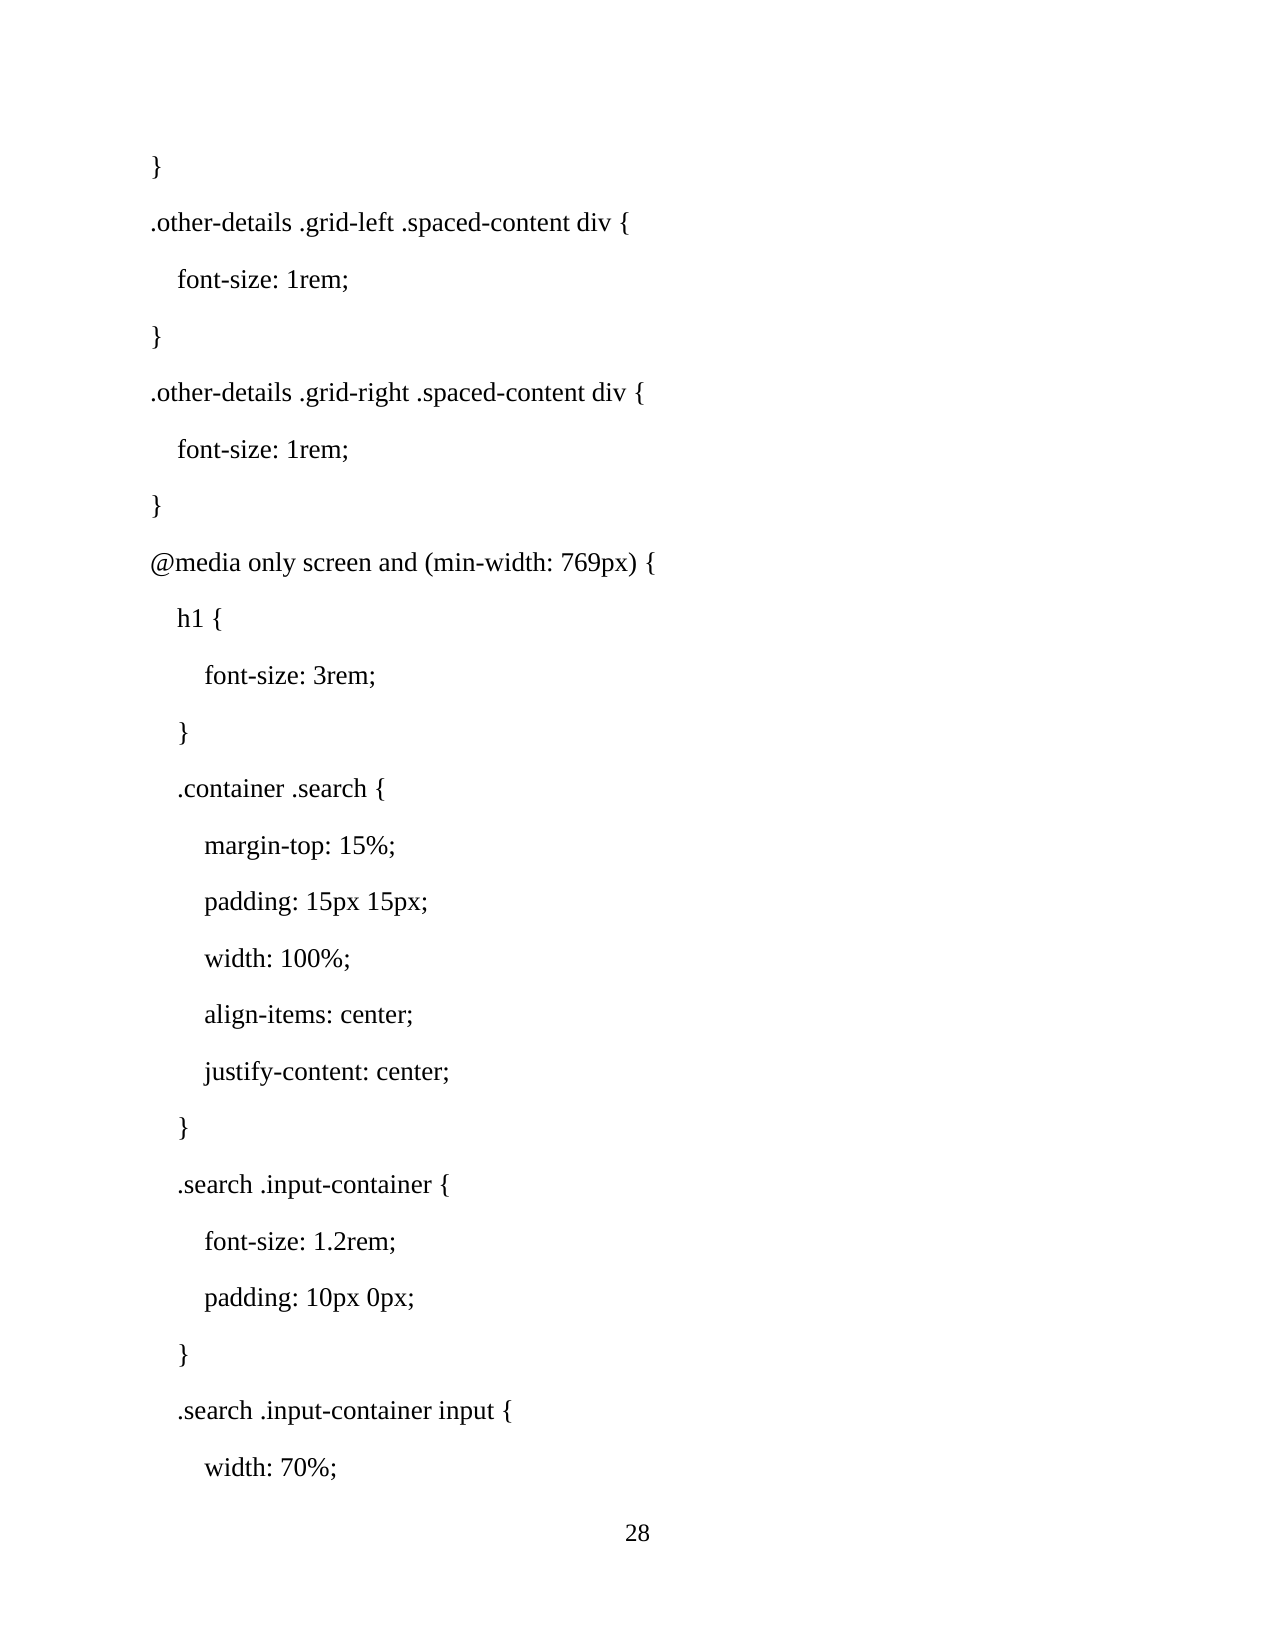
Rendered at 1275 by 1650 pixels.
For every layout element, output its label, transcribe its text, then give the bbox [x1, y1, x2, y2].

text .container .search { [150, 772, 1125, 803]
text } [150, 150, 1125, 181]
text } [150, 1338, 1125, 1369]
text } [150, 1112, 1125, 1143]
text font-size: 3rem; [150, 659, 1125, 690]
text align-items: center; [150, 998, 1125, 1029]
text padding: 10px 0px; [150, 1281, 1125, 1312]
text width: 100%; [150, 942, 1125, 973]
text .other-details .grid-left .spaced-content div { [150, 207, 1125, 238]
text margin-top: 15%; [150, 829, 1125, 860]
text @media only screen and (min-width: 769px) { [150, 546, 1125, 577]
text .other-details .grid-right .spaced-content div { [150, 376, 1125, 407]
text .search .input-container input { [150, 1394, 1125, 1426]
text font-size: 1rem; [150, 433, 1125, 464]
text } [150, 320, 1125, 351]
text } [150, 489, 1125, 521]
text h1 { [150, 602, 1125, 634]
text padding: 15px 15px; [150, 885, 1125, 916]
text width: 70%; [150, 1451, 1125, 1482]
text justify-content: center; [150, 1055, 1125, 1086]
text } [150, 716, 1125, 747]
text font-size: 1rem; [150, 263, 1125, 294]
text .search .input-container { [150, 1168, 1125, 1199]
text font-size: 1.2rem; [150, 1225, 1125, 1256]
